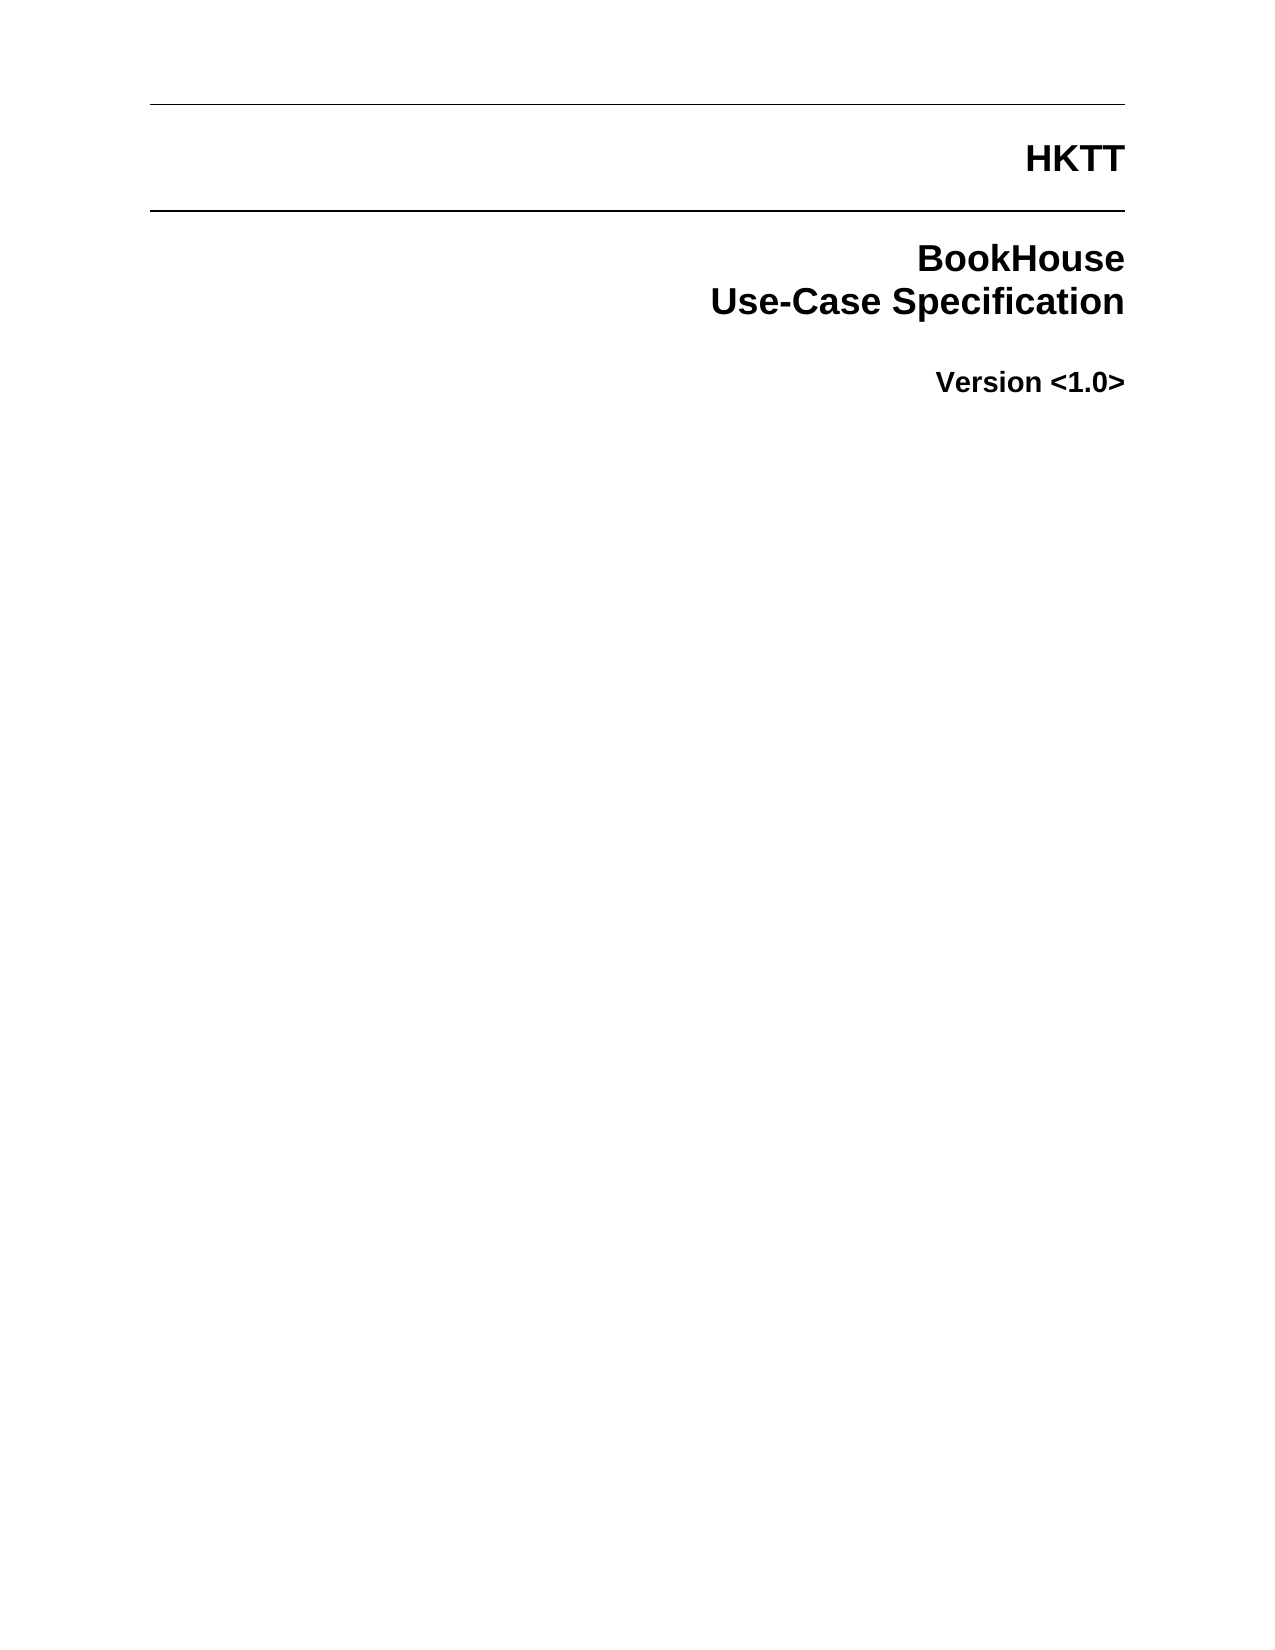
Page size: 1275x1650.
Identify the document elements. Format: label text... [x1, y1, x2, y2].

title BookHouse [150, 236, 1125, 279]
title Version <1.0> [150, 365, 1125, 399]
title Use-Case Specification [150, 279, 1125, 322]
